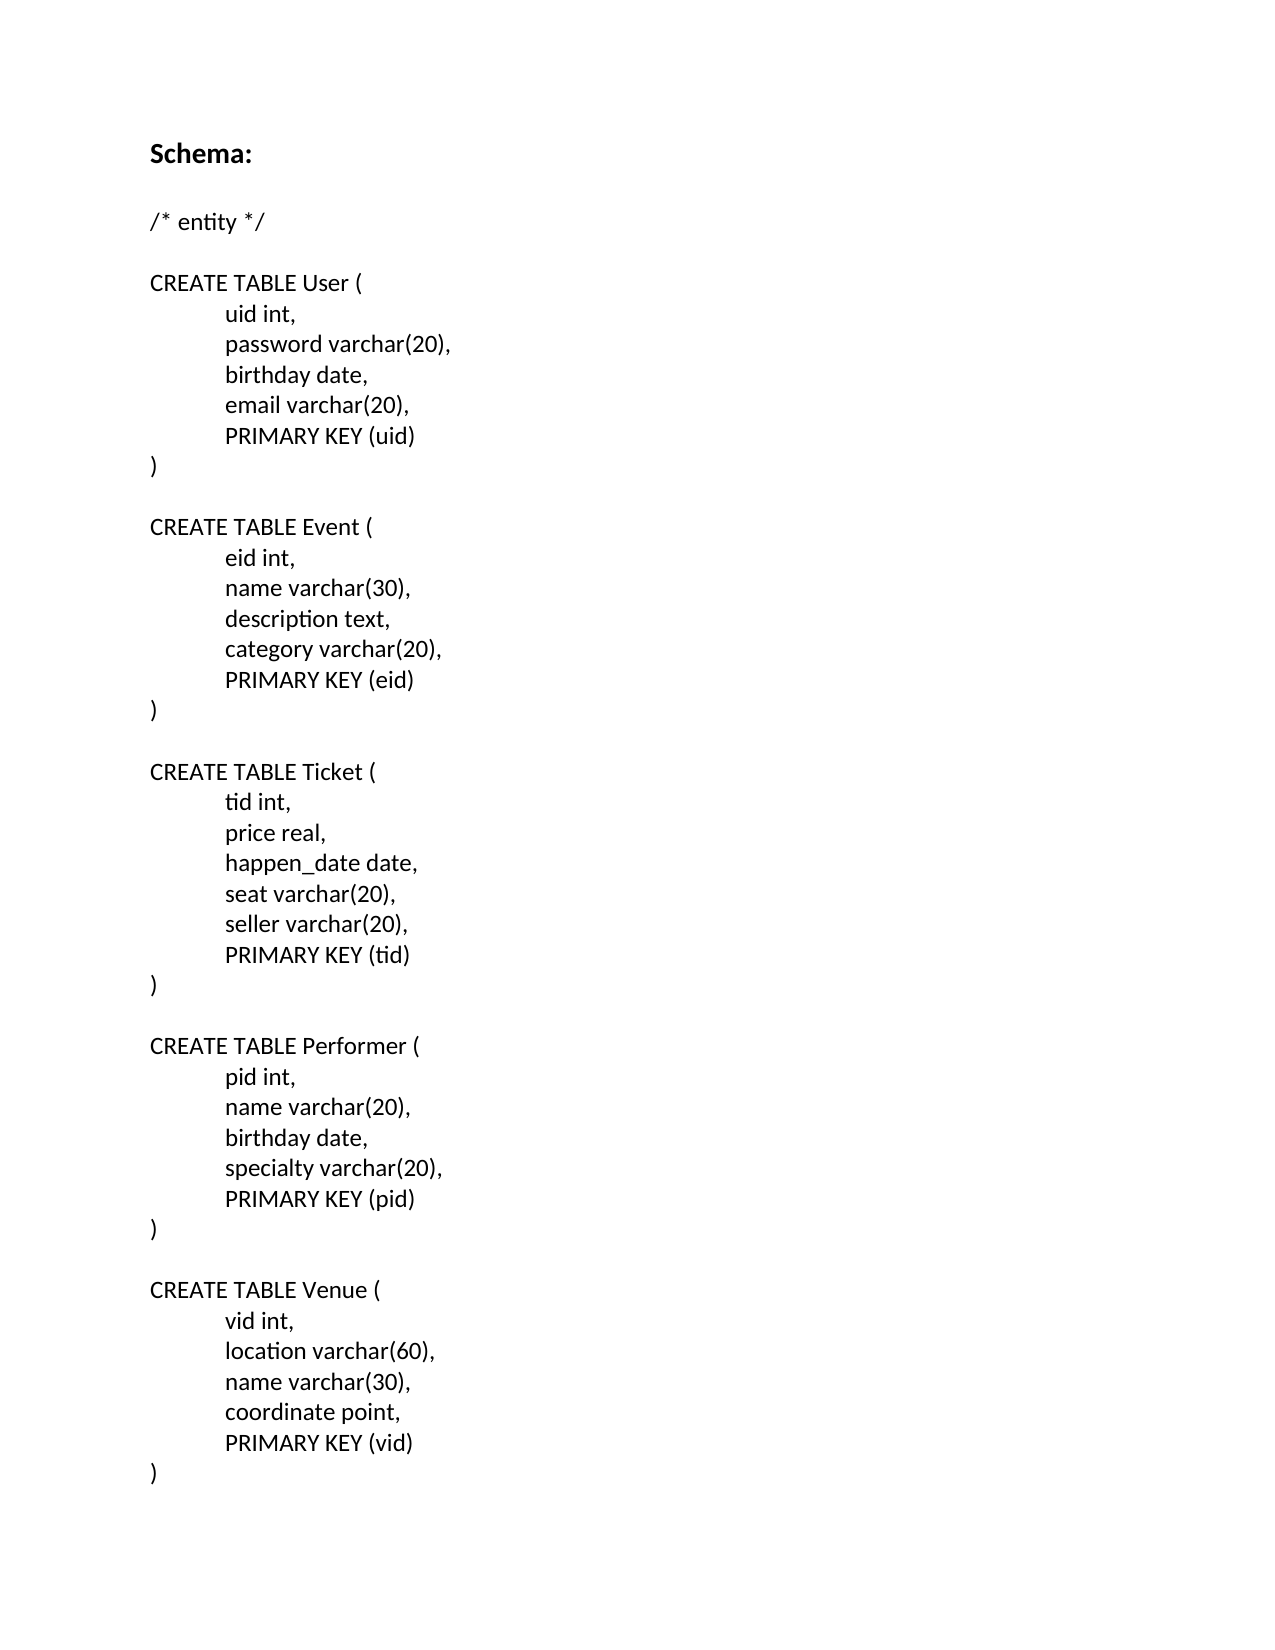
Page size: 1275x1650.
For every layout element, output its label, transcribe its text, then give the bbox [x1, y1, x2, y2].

text PRIMARY KEY (pid) [150, 1183, 1125, 1213]
text ) [150, 450, 1125, 481]
text seat varchar(20), [150, 878, 1125, 908]
text password varchar(20), [150, 328, 1125, 359]
text ) [150, 694, 1125, 725]
text specialty varchar(20), [150, 1152, 1125, 1183]
text seller varchar(20), [150, 908, 1125, 939]
text email varchar(20), [150, 389, 1125, 420]
text /* entity */ [150, 206, 1125, 237]
text CREATE TABLE Venue ( [150, 1274, 1125, 1305]
text PRIMARY KEY (eid) [150, 664, 1125, 694]
text CREATE TABLE User ( [150, 267, 1125, 298]
text ) [150, 969, 1125, 1000]
text coordinate point, [150, 1397, 1125, 1427]
text CREATE TABLE Event ( [150, 511, 1125, 542]
text tid int, [150, 786, 1125, 817]
text name varchar(20), [150, 1091, 1125, 1122]
text description text, [150, 603, 1125, 633]
text birthday date, [150, 359, 1125, 389]
text Schema: [150, 135, 1125, 171]
text PRIMARY KEY (vid) [150, 1427, 1125, 1458]
text PRIMARY KEY (tid) [150, 939, 1125, 969]
text ) [150, 1458, 1125, 1488]
text eid int, [150, 542, 1125, 572]
text ) [150, 1213, 1125, 1244]
text uid int, [150, 298, 1125, 328]
text birthday date, [150, 1122, 1125, 1152]
text pid int, [150, 1061, 1125, 1091]
text price real, [150, 817, 1125, 847]
text happen_date date, [150, 847, 1125, 878]
text PRIMARY KEY (uid) [150, 420, 1125, 450]
text location varchar(60), [150, 1336, 1125, 1366]
text CREATE TABLE Ticket ( [150, 756, 1125, 786]
text name varchar(30), [150, 572, 1125, 603]
text category varchar(20), [150, 633, 1125, 664]
text name varchar(30), [150, 1366, 1125, 1397]
text CREATE TABLE Performer ( [150, 1030, 1125, 1061]
text vid int, [150, 1305, 1125, 1336]
